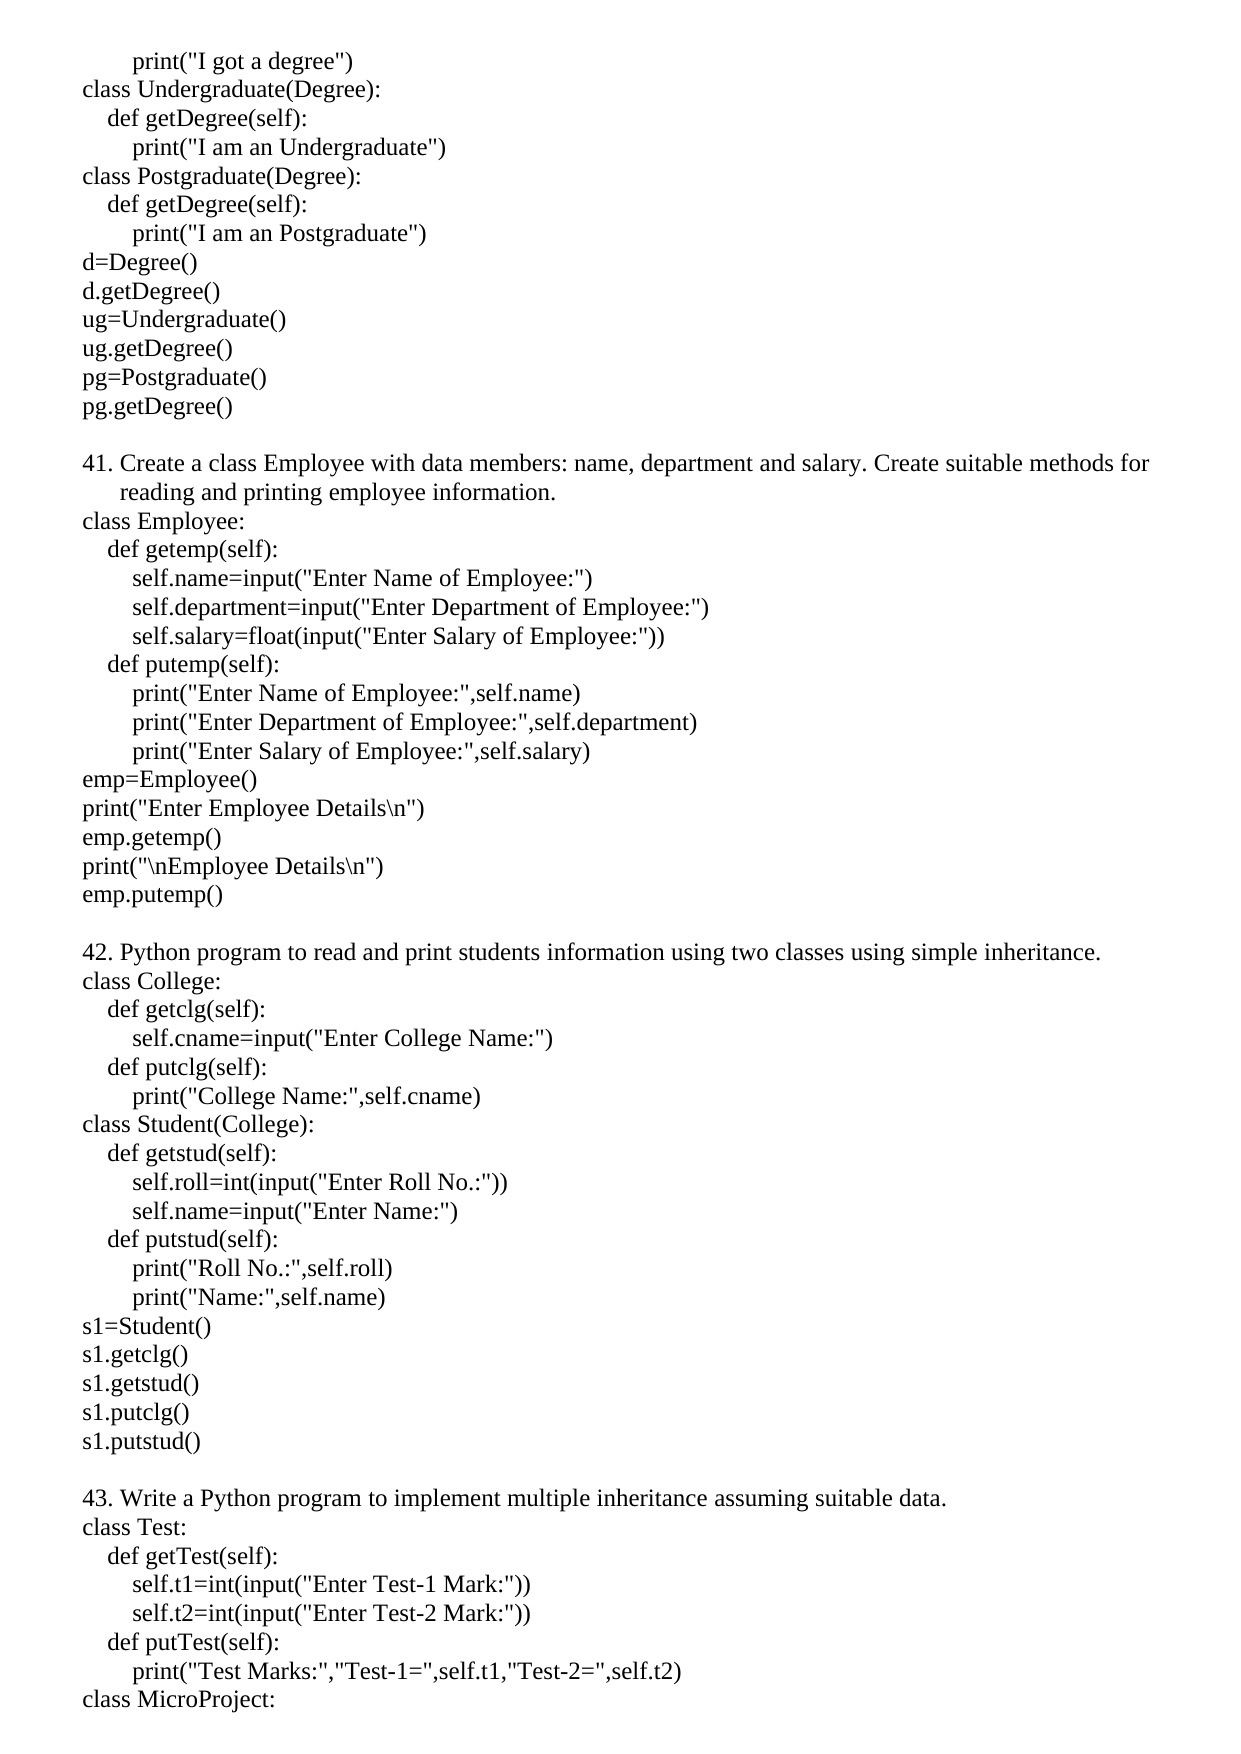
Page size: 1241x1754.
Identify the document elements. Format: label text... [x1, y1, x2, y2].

text emp.getemp() [82, 822, 1150, 851]
text def getemp(self): [82, 534, 1150, 563]
text class Postgraduate(Degree): [82, 161, 1180, 189]
text s1=Student() [82, 1311, 1196, 1339]
text pg.getDegree() [82, 391, 1180, 419]
text self.roll=int(input("Enter Roll No.:")) [82, 1167, 1196, 1196]
text def putTest(self): [82, 1627, 1196, 1656]
text self.salary=float(input("Enter Salary of Employee:")) [82, 621, 1150, 649]
text emp.putemp() [82, 879, 1150, 908]
text def getTest(self): [82, 1541, 1196, 1569]
text pg=Postgraduate() [82, 362, 1180, 391]
text s1.getclg() [82, 1339, 1196, 1368]
text class Student(College): [82, 1109, 1196, 1138]
text s1.getstud() [82, 1368, 1196, 1397]
text def getstud(self): [82, 1138, 1196, 1167]
text class College: [82, 966, 1196, 994]
text d=Degree() [82, 247, 1180, 276]
text class Employee: [82, 506, 1150, 534]
text print("Roll No.:",self.roll) [82, 1253, 1196, 1282]
text self.t2=int(input("Enter Test-2 Mark:")) [82, 1598, 1196, 1627]
text self.name=input("Enter Name of Employee:") [82, 563, 1150, 592]
text print("Enter Salary of Employee:",self.salary) [82, 736, 1150, 764]
text print("I got a degree") [82, 46, 1180, 74]
text ug=Undergraduate() [82, 304, 1180, 333]
text emp=Employee() [82, 764, 1150, 793]
text def getclg(self): [82, 994, 1196, 1023]
text ug.getDegree() [82, 333, 1180, 362]
text s1.putclg() [82, 1397, 1196, 1426]
text print("Enter Employee Details\n") [82, 793, 1150, 822]
text print("I am an Undergraduate") [82, 132, 1180, 161]
text print("I am an Postgraduate") [82, 218, 1180, 247]
text self.t1=int(input("Enter Test-1 Mark:")) [82, 1569, 1196, 1598]
text def putclg(self): [82, 1052, 1196, 1081]
text print("Enter Department of Employee:",self.department) [82, 707, 1150, 736]
text print("Test Marks:","Test-1=",self.t1,"Test-2=",self.t2) [82, 1656, 1196, 1684]
text print("Enter Name of Employee:",self.name) [82, 678, 1150, 707]
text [82, 103, 1180, 132]
text print("\nEmployee Details\n") [82, 851, 1150, 879]
list Create a class Employee with data members: name, department and salary. Create suitable methods for reading and printing employee information. [82, 448, 1150, 506]
text self.department=input("Enter Department of Employee:") [82, 592, 1150, 621]
text def getDegree(self): [82, 189, 1180, 218]
text def putemp(self): [82, 649, 1150, 678]
text print("Name:",self.name) [82, 1282, 1196, 1311]
text self.name=input("Enter Name:") [82, 1196, 1196, 1224]
text print("College Name:",self.cname) [82, 1081, 1196, 1109]
list Write a Python program to implement multiple inheritance assuming suitable data. [82, 1483, 1196, 1512]
text s1.putstud() [82, 1426, 1196, 1454]
text d.getDegree() [82, 276, 1180, 304]
text def putstud(self): [82, 1224, 1196, 1253]
list Python program to read and print students information using two classes using simple inheritance. [82, 937, 1196, 966]
text class Undergraduate(Degree): [82, 74, 1180, 103]
text class Test: [82, 1512, 1196, 1541]
text self.cname=input("Enter College Name:") [82, 1023, 1196, 1052]
text class MicroProject: [82, 1684, 1196, 1713]
